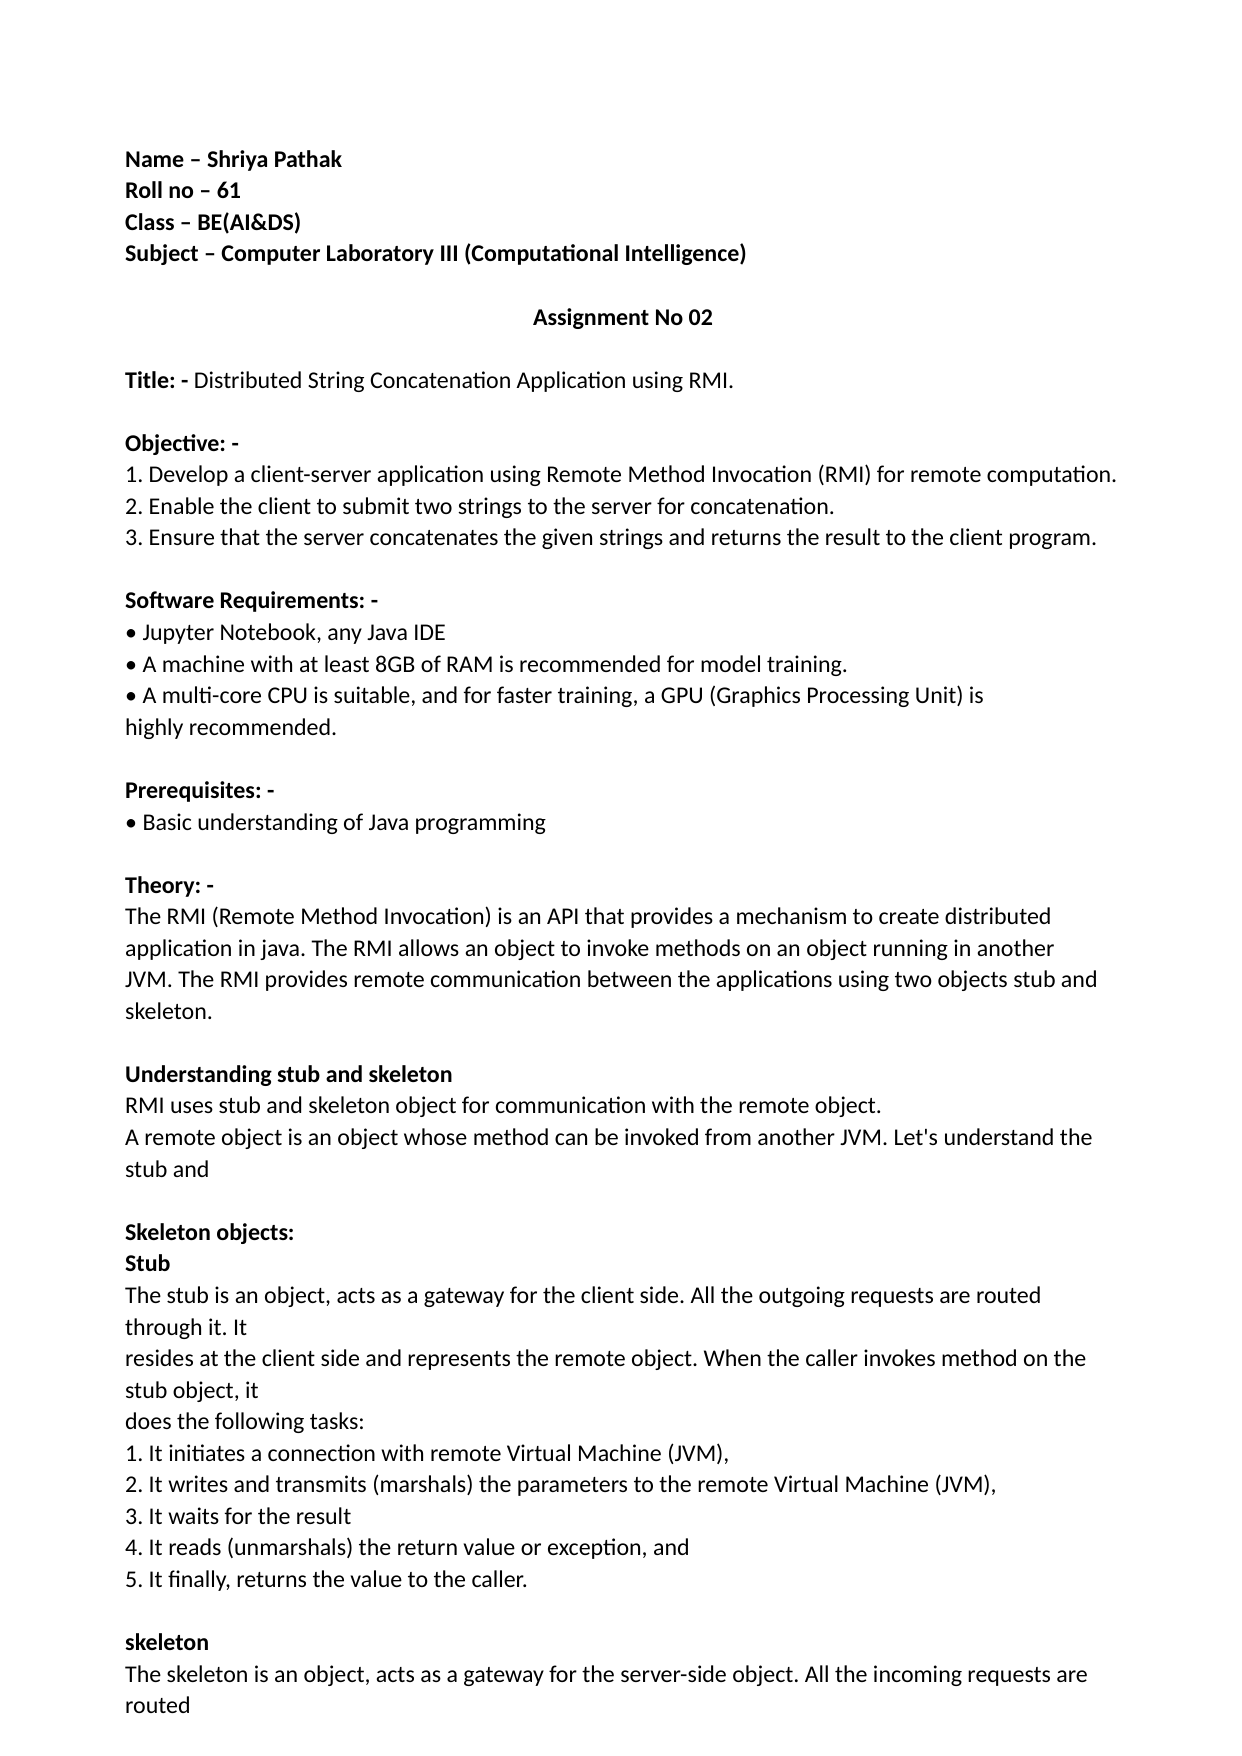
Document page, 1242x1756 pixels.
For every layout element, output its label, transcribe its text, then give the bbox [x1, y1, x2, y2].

text 1. Develop a client-server application using Remote Method Invocation (RMI) for remote computation. [125, 459, 1121, 489]
text Subject – Computer Laboratory III (Computational Intelligence) [125, 238, 1121, 268]
text • A multi-core CPU is suitable, and for faster training, a GPU (Graphics Processing Unit) is [125, 680, 1121, 709]
text RMI uses stub and skeleton object for communication with the remote object. [125, 1091, 1121, 1120]
text skeleton [125, 1627, 1121, 1656]
text The stub is an object, acts as a gateway for the client side. All the outgoing requests are routed through it. It [125, 1280, 1121, 1341]
text 3. Ensure that the server concatenates the given strings and returns the result to the client program. [125, 522, 1121, 552]
text • A machine with at least 8GB of RAM is recommended for model training. [125, 649, 1121, 678]
text 3. It waits for the result [125, 1501, 1121, 1530]
text 5. It finally, returns the value to the caller. [125, 1564, 1121, 1593]
text Theory: - [125, 870, 1121, 899]
text Skeleton objects: [125, 1217, 1121, 1246]
text Software Requirements: - [125, 586, 1121, 615]
text highly recommended. [125, 712, 1121, 741]
text does the following tasks: [125, 1406, 1121, 1436]
text Assignment No 02 [125, 302, 1121, 331]
text • Basic understanding of Java programming [125, 807, 1121, 836]
text A remote object is an object whose method can be invoked from another JVM. Let's understand the stub and [125, 1122, 1121, 1183]
text Prerequisites: - [125, 775, 1121, 804]
text Name – Shriya Pathak [125, 144, 1121, 173]
text • Jupyter Notebook, any Java IDE [125, 617, 1121, 646]
text Roll no – 61 [125, 175, 1121, 204]
text 2. It writes and transmits (marshals) the parameters to the remote Virtual Machine (JVM), [125, 1469, 1121, 1499]
text The RMI (Remote Method Invocation) is an API that provides a mechanism to create distributed [125, 901, 1121, 931]
text Objective: - [125, 428, 1121, 457]
text Title: - Distributed String Concatenation Application using RMI. [125, 365, 1121, 394]
text Understanding stub and skeleton [125, 1059, 1121, 1088]
text resides at the client side and represents the remote object. When the caller invokes method on the stub object, it [125, 1343, 1121, 1404]
text 1. It initiates a connection with remote Virtual Machine (JVM), [125, 1438, 1121, 1467]
text JVM. The RMI provides remote communication between the applications using two objects stub and skeleton. [125, 964, 1121, 1025]
text application in java. The RMI allows an object to invoke methods on an object running in another [125, 933, 1121, 962]
text Stub [125, 1248, 1121, 1278]
text The skeleton is an object, acts as a gateway for the server-side object. All the incoming requests are routed [125, 1659, 1121, 1719]
text 2. Enable the client to submit two strings to the server for concatenation. [125, 491, 1121, 520]
text Class – BE(AI&DS) [125, 207, 1121, 236]
text 4. It reads (unmarshals) the return value or exception, and [125, 1532, 1121, 1562]
